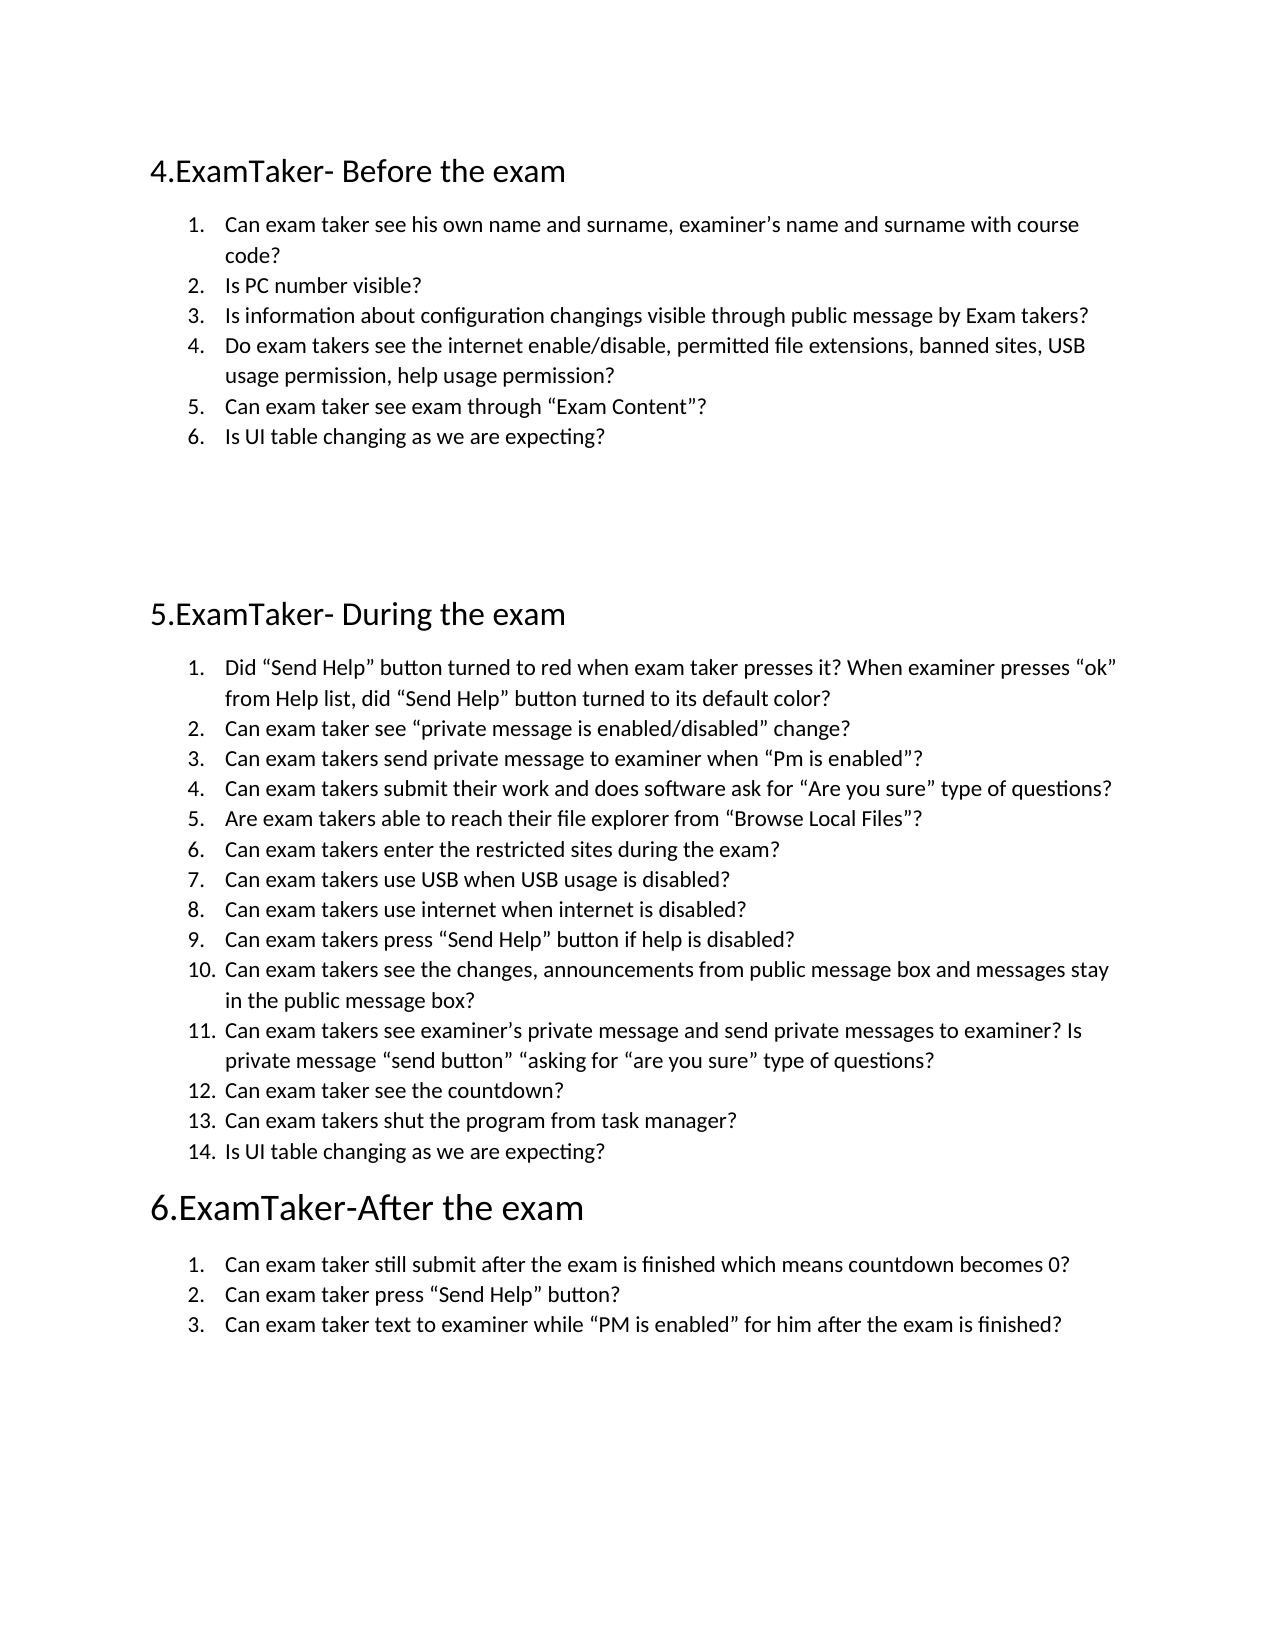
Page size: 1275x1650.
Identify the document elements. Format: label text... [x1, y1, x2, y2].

list Is information about configuration changings visible through public message by Exam takers? [187, 301, 1125, 329]
list Can exam taker see exam through “Exam Content”? [187, 392, 1125, 420]
list Can exam takers see the changes, announcements from public message box and messages stay in the public message box? [187, 956, 1125, 1014]
list Can exam taker text to examiner while “PM is enabled” for him after the exam is finished? [187, 1310, 1125, 1338]
list Do exam takers see the internet enable/disable, permitted file extensions, banned sites, USB usage permission, help usage permission? [187, 331, 1125, 390]
list Can exam takers use USB when USB usage is disabled? [187, 865, 1125, 893]
list Can exam takers send private message to examiner when “Pm is enabled”? [187, 744, 1125, 772]
list Can exam taker see the countdown? [187, 1076, 1125, 1104]
list Can exam taker press “Send Help” button? [187, 1280, 1125, 1308]
list Can exam takers use internet when internet is disabled? [187, 895, 1125, 923]
list Can exam takers shut the program from task manager? [187, 1107, 1125, 1135]
list Is UI table changing as we are expecting? [187, 1137, 1125, 1165]
text 6.ExamTaker-After the exam [150, 1184, 1125, 1229]
list Are exam takers able to reach their file explorer from “Browse Local Files”? [187, 804, 1125, 833]
list Can exam takers see examiner’s private message and send private messages to examiner? Is private message “send button” “asking for “are you sure” type of questions? [187, 1016, 1125, 1074]
list Can exam takers submit their work and does software ask for “Are you sure” type of questions? [187, 774, 1125, 802]
text 4.ExamTaker- Before the exam [150, 150, 1125, 191]
list Can exam taker still submit after the exam is finished which means countdown becomes 0? [187, 1250, 1125, 1278]
list Is PC number visible? [187, 271, 1125, 299]
list Did “Send Help” button turned to red when exam taker presses it? When examiner presses “ok” from Help list, did “Send Help” button turned to its default color? [187, 653, 1125, 712]
list Is UI table changing as we are expecting? [187, 422, 1125, 450]
list Can exam taker see “private message is enabled/disabled” change? [187, 714, 1125, 742]
list Can exam taker see his own name and surname, examiner’s name and surname with course code? [187, 211, 1125, 269]
list Can exam takers enter the restricted sites during the exam? [187, 835, 1125, 863]
list Can exam takers press “Send Help” button if help is disabled? [187, 925, 1125, 953]
text 5.ExamTaker- During the exam [150, 593, 1125, 634]
